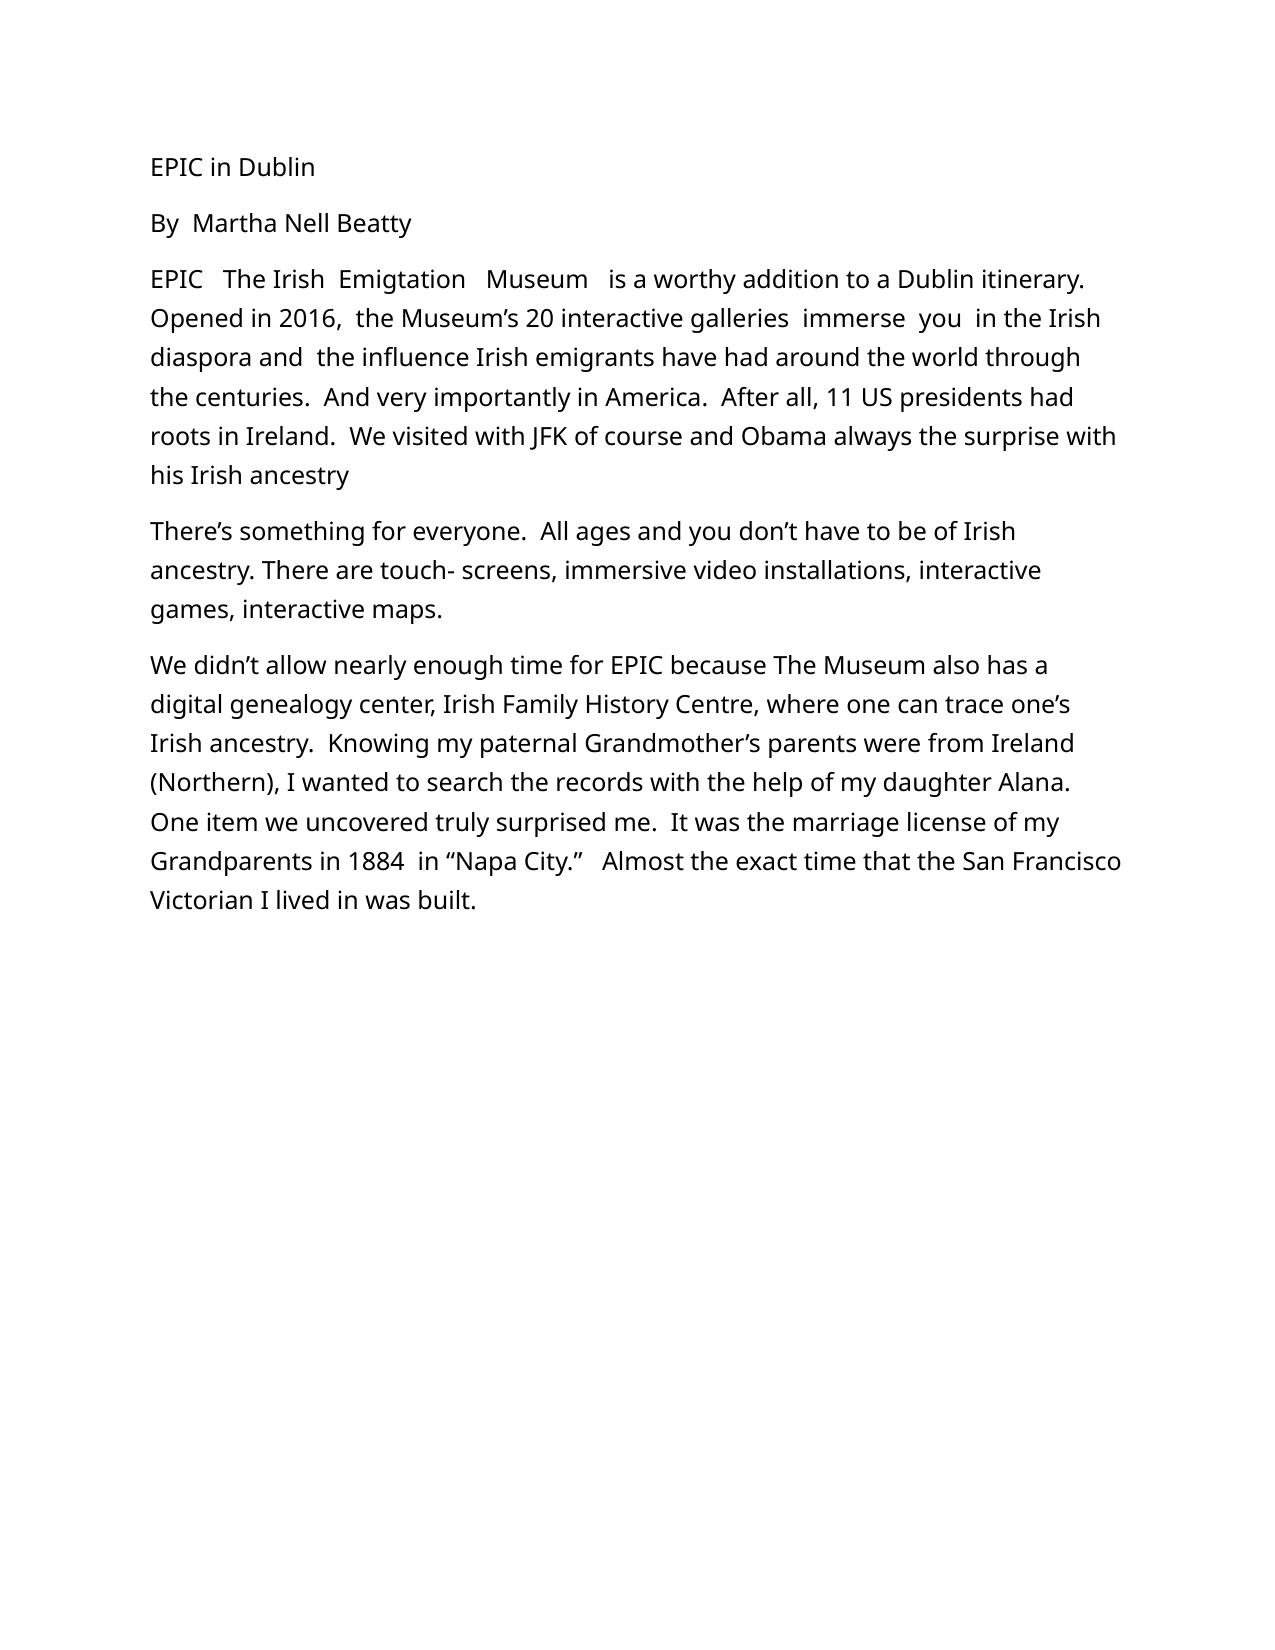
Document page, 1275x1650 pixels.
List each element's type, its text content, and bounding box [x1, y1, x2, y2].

text EPIC in Dublin [150, 150, 1125, 184]
text We didn’t allow nearly enough time for EPIC because The Museum also has a digital genealogy center, Irish Family History Centre, where one can trace one’s Irish ancestry. Knowing my paternal Grandmother’s parents were from Ireland (Northern), I wanted to search the records with the help of my daughter Alana. One item we uncovered truly surprised me. It was the marriage license of my Grandparents in 1884 in “Napa City.” Almost the exact time that the San Francisco Victorian I lived in was built. [150, 647, 1125, 956]
text EPIC The Irish Emigtation Museum is a worthy addition to a Dublin itinerary. Opened in 2016, the Museum’s 20 interactive galleries immerse you in the Irish diaspora and the influence Irish emigrants have had around the world through the centuries. And very importantly in America. After all, 11 US presidents had roots in Ireland. We visited with JFK of course and Obama always the surprise with his Irish ancestry [150, 262, 1125, 492]
text By Martha Nell Beatty [150, 206, 1125, 240]
text There’s something for everyone. All ages and you don’t have to be of Irish ancestry. There are touch- screens, immersive video installations, interactive games, interactive maps. [150, 513, 1125, 626]
